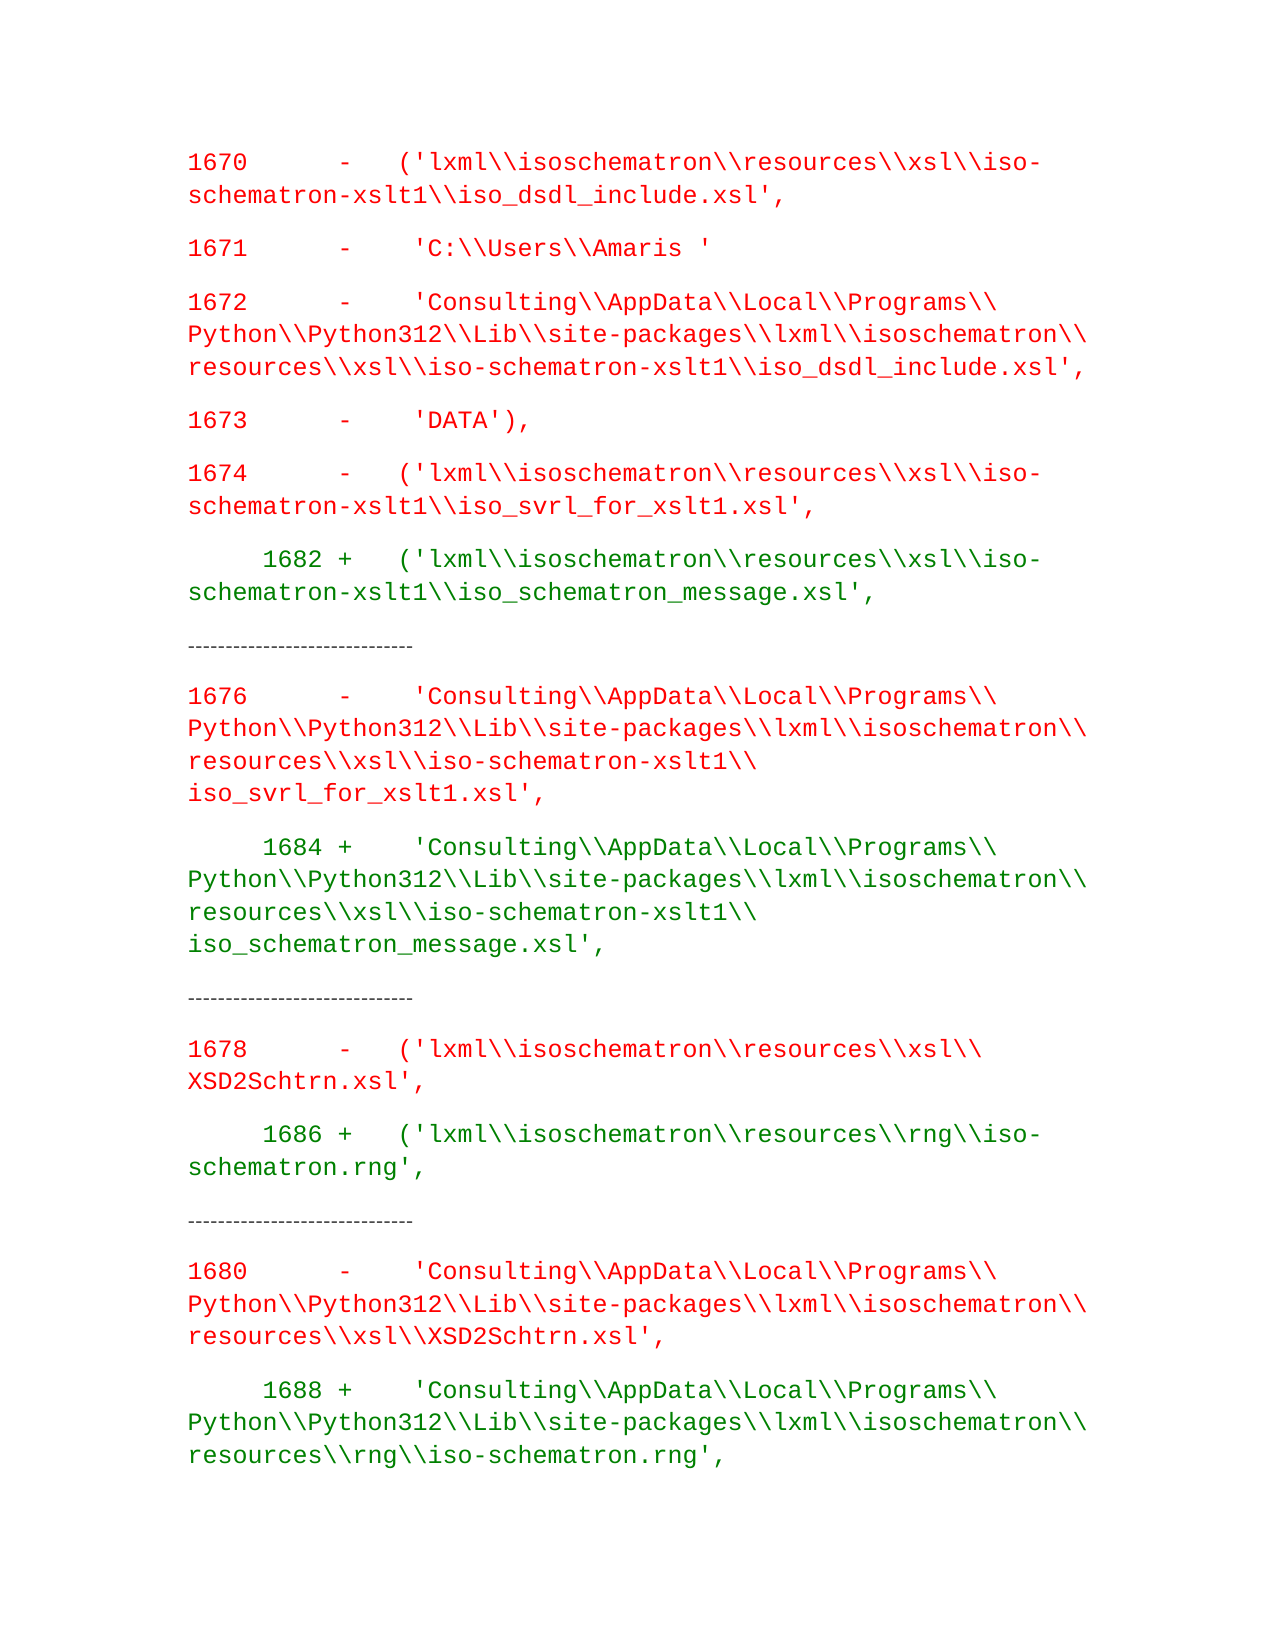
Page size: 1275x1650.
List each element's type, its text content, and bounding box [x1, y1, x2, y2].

text 1676 - 'Consulting\\AppData\\Local\\Programs\\Python\\Python312\\Lib\\site-packages\\lxml\\isoschematron\\resources\\xsl\\iso-schematron-xslt1\\iso_svrl_for_xslt1.xsl', [187, 683, 1087, 809]
text ------------------------------ [187, 632, 1087, 659]
text 1688 + 'Consulting\\AppData\\Local\\Programs\\Python\\Python312\\Lib\\site-packages\\lxml\\isoschematron\\resources\\rng\\iso-schematron.rng', [187, 1377, 1087, 1471]
text 1678 - ('lxml\\isoschematron\\resources\\xsl\\XSD2Schtrn.xsl', [187, 1036, 1087, 1097]
text 1686 + ('lxml\\isoschematron\\resources\\rng\\iso-schematron.rng', [187, 1122, 1087, 1183]
text 1670 - ('lxml\\isoschematron\\resources\\xsl\\iso-schematron-xslt1\\iso_dsdl_include.xsl', [187, 150, 1087, 211]
text 1674 - ('lxml\\isoschematron\\resources\\xsl\\iso-schematron-xslt1\\iso_svrl_for_xslt1.xsl', [187, 461, 1087, 522]
text 1673 - 'DATA'), [187, 407, 1087, 436]
text 1682 + ('lxml\\isoschematron\\resources\\xsl\\iso-schematron-xslt1\\iso_schematron_message.xsl', [187, 547, 1087, 607]
text ------------------------------ [187, 985, 1087, 1012]
text 1680 - 'Consulting\\AppData\\Local\\Programs\\Python\\Python312\\Lib\\site-packages\\lxml\\isoschematron\\resources\\xsl\\XSD2Schtrn.xsl', [187, 1259, 1087, 1352]
text 1672 - 'Consulting\\AppData\\Local\\Programs\\Python\\Python312\\Lib\\site-packages\\lxml\\isoschematron\\resources\\xsl\\iso-schematron-xslt1\\iso_dsdl_include.xsl', [187, 289, 1087, 382]
text ------------------------------ [187, 1208, 1087, 1234]
text 1671 - 'C:\\Users\\Amaris ' [187, 236, 1087, 264]
text 1684 + 'Consulting\\AppData\\Local\\Programs\\Python\\Python312\\Lib\\site-packages\\lxml\\isoschematron\\resources\\xsl\\iso-schematron-xslt1\\iso_schematron_message.xsl', [187, 834, 1087, 960]
